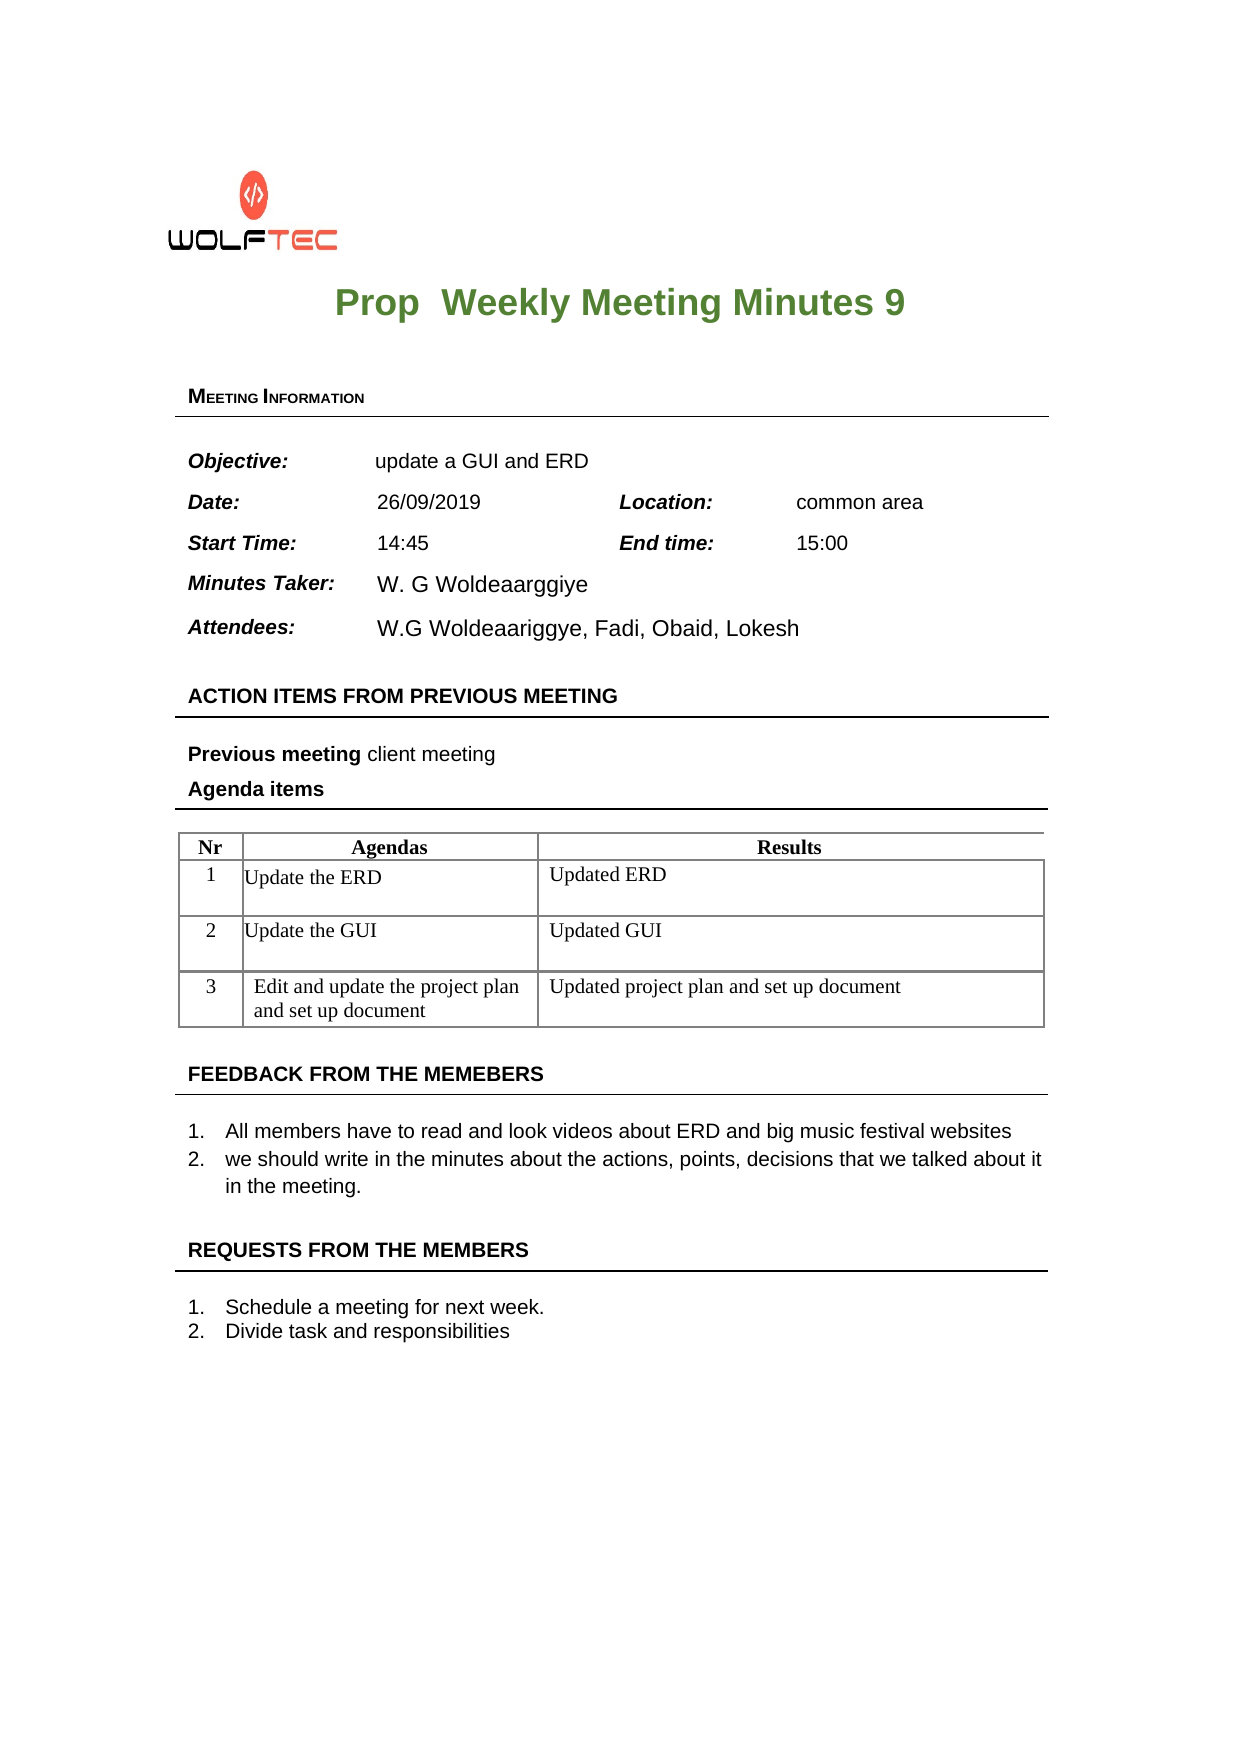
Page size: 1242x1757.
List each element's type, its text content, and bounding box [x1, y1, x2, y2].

table_cell 2 [180, 917, 242, 970]
list Divide task and responsibilities [188, 1319, 1067, 1343]
subtitle ACTION ITEMS FROM PREVIOUS MEETING [188, 684, 1067, 708]
table_cell Updated GUI [539, 917, 1043, 970]
list we should write in the minutes about the actions, points, decisions that we talked about it in the meeting. [188, 1147, 1043, 1198]
subtitle Agenda items [188, 776, 1067, 800]
text Date: 26/09/2019 Location: common area [188, 490, 1067, 514]
table_header Agendas [244, 834, 537, 859]
subtitle REQUESTS FROM THE MEMBERS [188, 1238, 1067, 1262]
text Previous meeting client meeting [188, 742, 1032, 766]
table_cell Updated project plan and set up document [539, 973, 1043, 1026]
table_cell 1 [180, 861, 242, 915]
text Prop Weekly Meeting Minutes 9 [334, 280, 1067, 323]
text Objective: update a GUI and ERD [188, 449, 932, 473]
list Schedule a meeting for next week. [188, 1295, 1067, 1319]
table_cell Updated ERD [539, 861, 1043, 915]
table_header Nr [180, 834, 242, 859]
list All members have to read and look videos about ERD and big music festival websites [188, 1118, 1067, 1142]
table_header Results [539, 834, 1044, 859]
text Minutes Taker: W. G Woldeaarggiye [188, 571, 1067, 597]
text MEETING INFORMATION [188, 384, 1067, 408]
table_cell Update the ERD [244, 861, 537, 915]
picture [164, 154, 341, 276]
text Start Time: 14:45 End time: 15:00 [188, 530, 1067, 554]
table_cell Update the GUI [244, 917, 537, 970]
table_cell 3 [180, 973, 242, 1026]
text Attendees: W.G Woldeaariggye, Fadi, Obaid, Lokesh [188, 615, 940, 642]
text FEEDBACK FROM THE MEMEBERS [188, 1062, 1067, 1086]
table_cell Edit and update the project plan and set up document [244, 973, 537, 1026]
